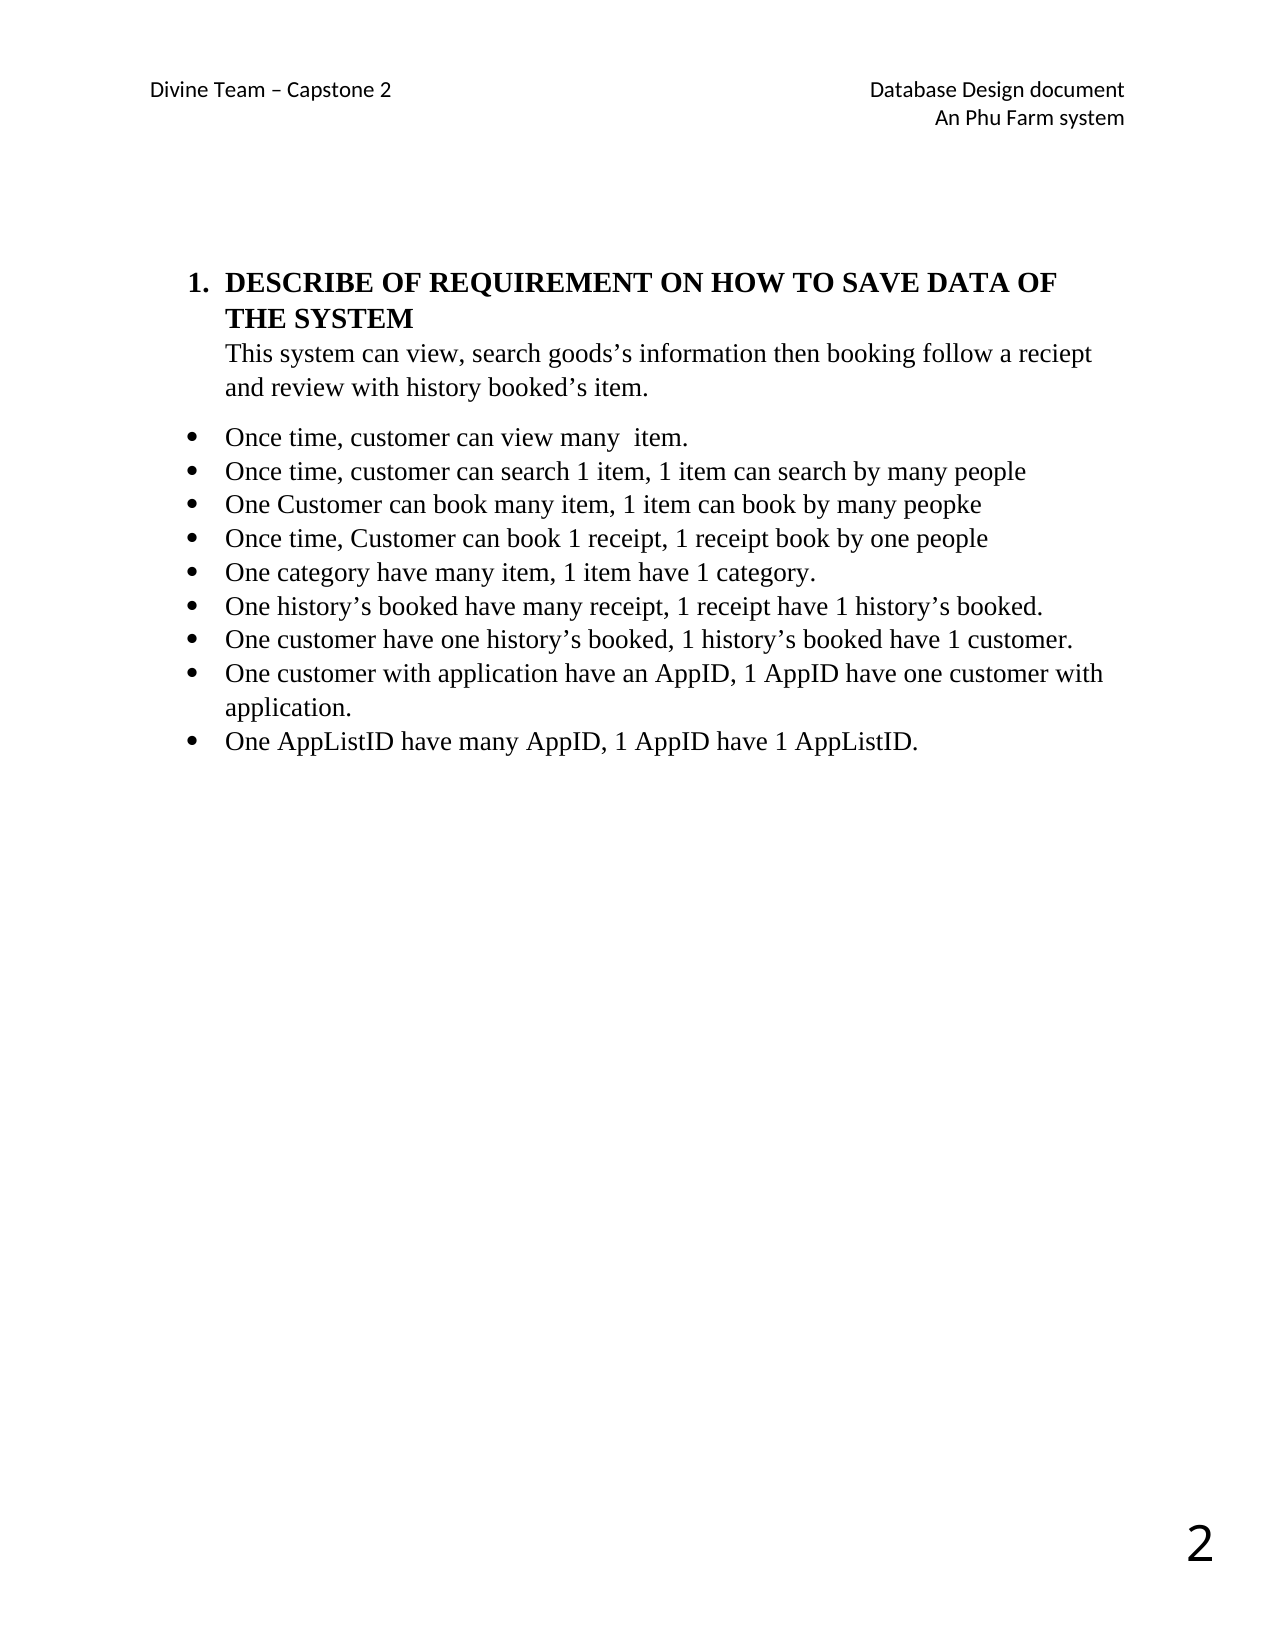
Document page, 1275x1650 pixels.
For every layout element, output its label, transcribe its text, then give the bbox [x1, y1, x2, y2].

list One customer have one history’s booked, 1 history’s booked have 1 customer. [187, 624, 1125, 655]
list One Customer can book many item, 1 item can book by many peopke [187, 489, 1125, 520]
list One customer with application have an AppID, 1 AppID have one customer with application. [187, 657, 1125, 722]
list One history’s booked have many receipt, 1 receipt have 1 history’s booked. [187, 590, 1125, 621]
list One category have many item, 1 item have 1 category. [187, 556, 1125, 587]
text This system can view, search goods’s information then booking follow a reciept and review with history booked’s item. [225, 337, 1125, 402]
list One AppListID have many AppID, 1 AppID have 1 AppListID. [187, 724, 1125, 756]
subtitle Describe of requirement on how to save data of the system [187, 265, 1125, 335]
list Once time, Customer can book 1 receipt, 1 receipt book by one people [187, 522, 1125, 554]
list Once time, customer can view many item. [187, 421, 1125, 452]
list Once time, customer can search 1 item, 1 item can search by many people [187, 455, 1125, 486]
